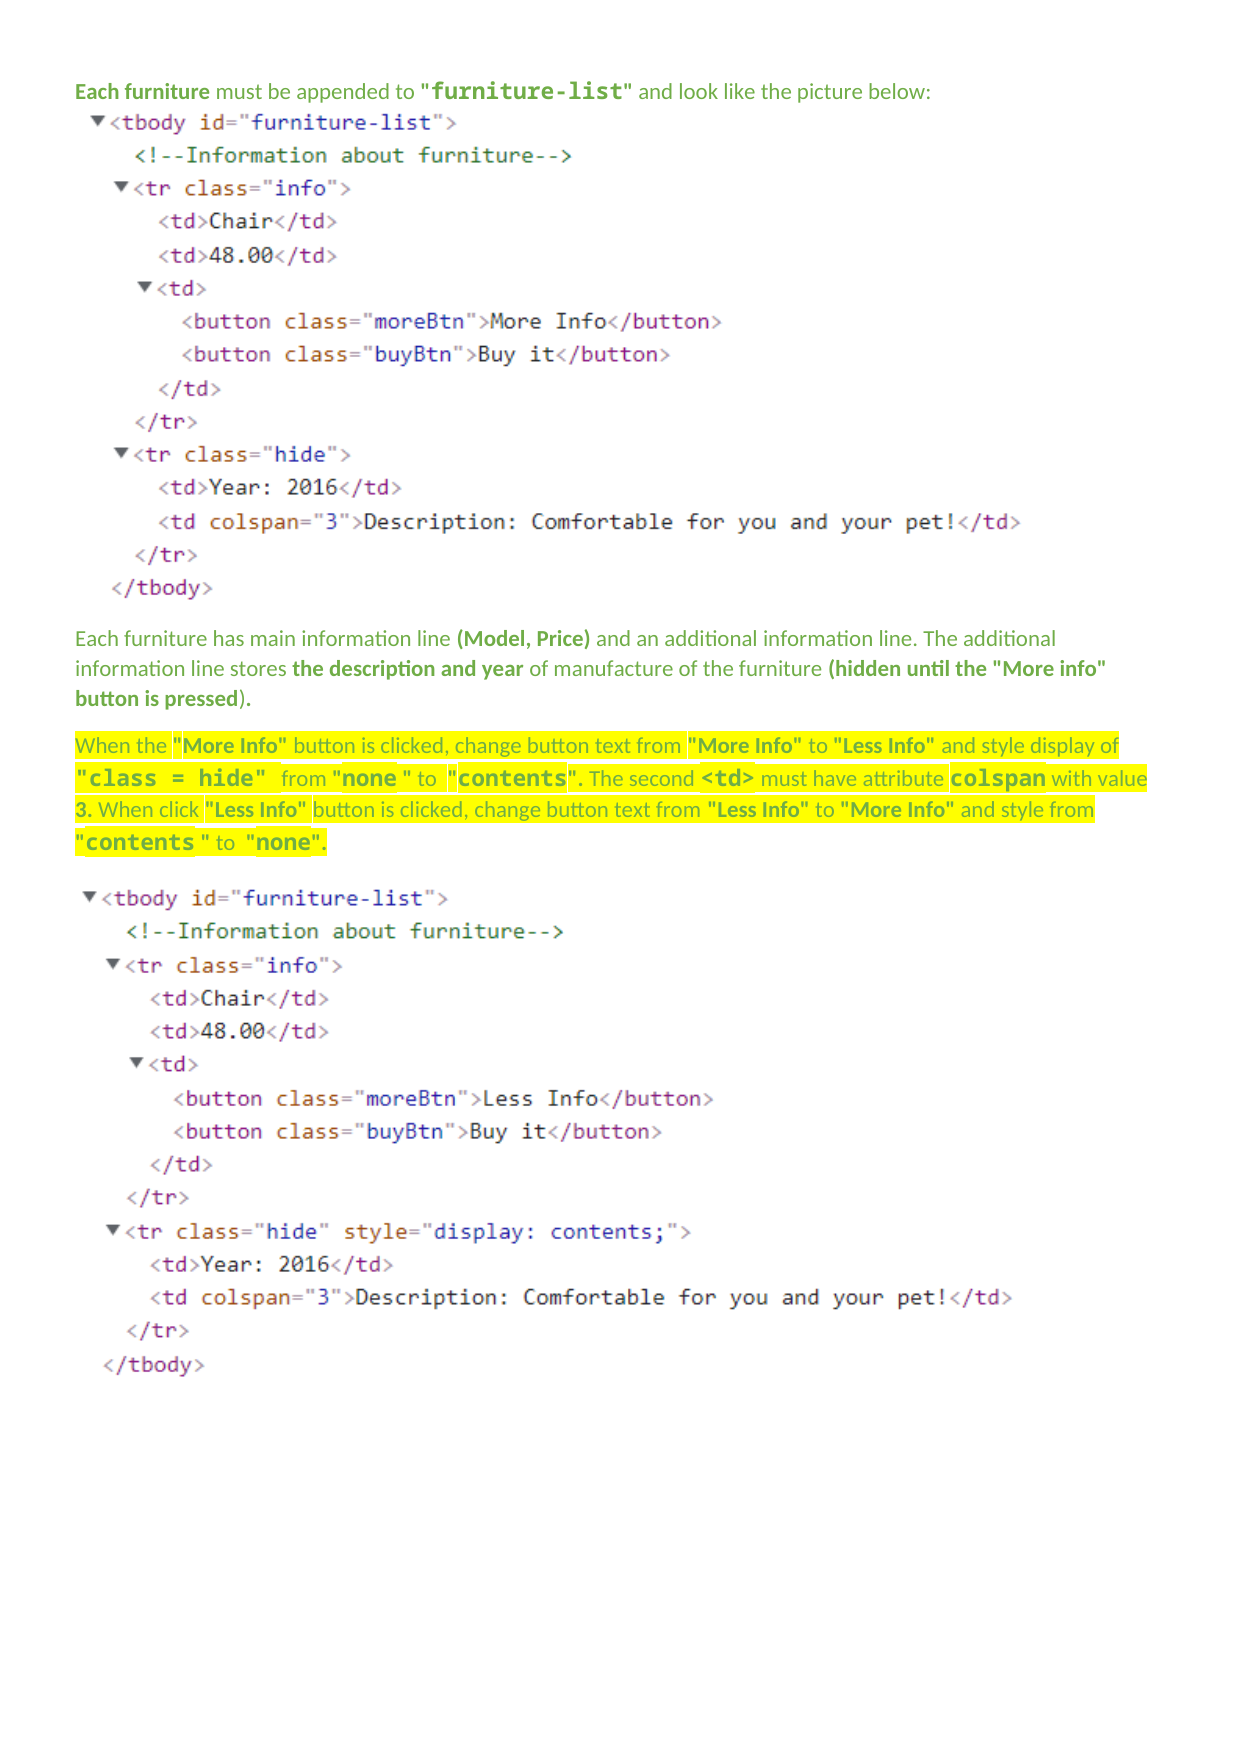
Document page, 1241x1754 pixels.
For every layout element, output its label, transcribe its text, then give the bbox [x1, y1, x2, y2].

text Each furniture has main information line (Model, Price) and an additional information line. The additional information line stores the description and year of manufacture of the furniture (hidden until the "More info" button is pressed). [75, 624, 1165, 713]
picture [75, 108, 1050, 606]
picture [75, 876, 1068, 1383]
text When the "More Info" button is clicked, change button text from "More Info" to "Less Info" and style display of "class = hide" from "none " to "contents". The second <td> must have attribute colspan with value 3. When click "Less Info" button is clicked, change button text from "Less Info" to "More Info" and style from "contents " to "none". [75, 731, 1165, 857]
